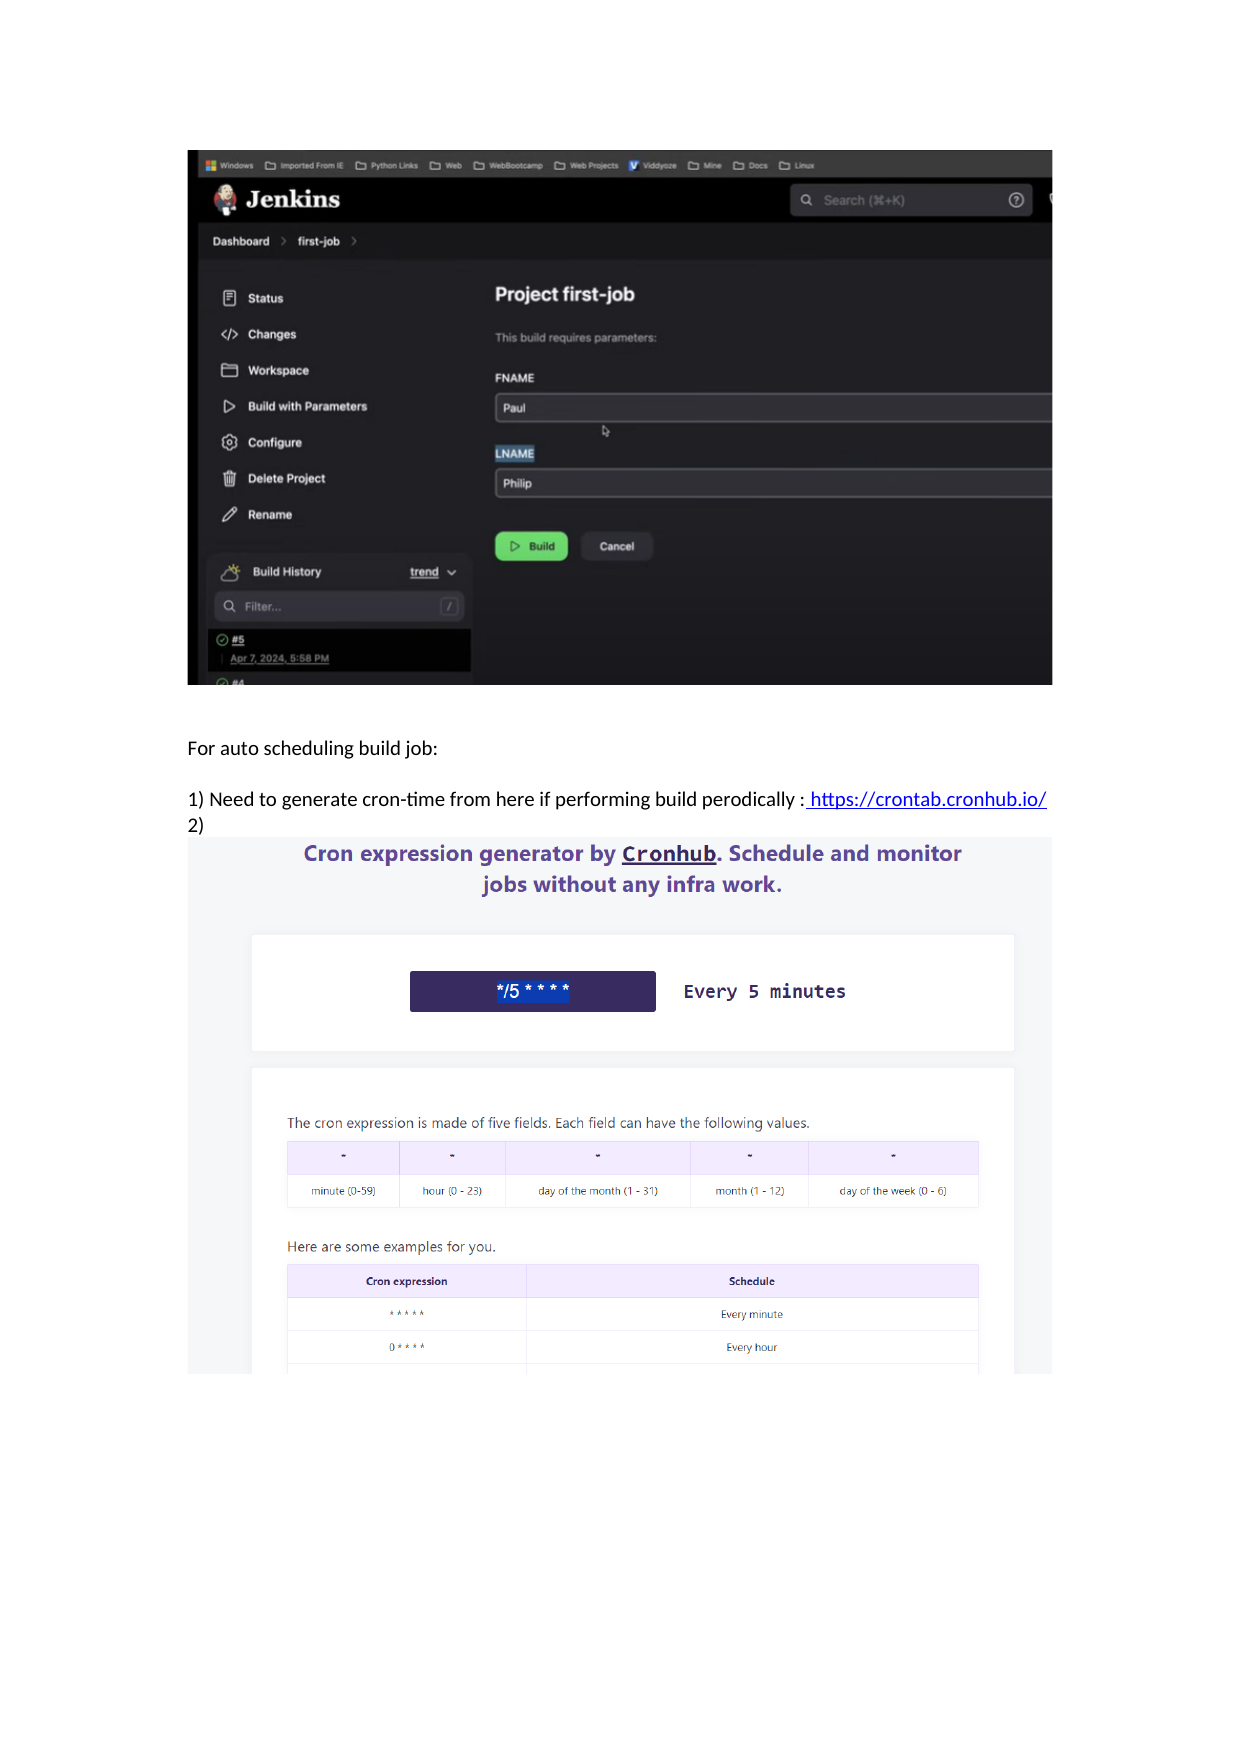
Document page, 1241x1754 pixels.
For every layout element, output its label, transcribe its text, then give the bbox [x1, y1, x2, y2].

text For auto scheduling build job: [187, 736, 1053, 761]
list Need to generate cron-time from here if performing build perodically : https://crontab.cronhub.io/ [187, 786, 1053, 812]
picture [187, 150, 1053, 685]
picture [187, 837, 1053, 1374]
